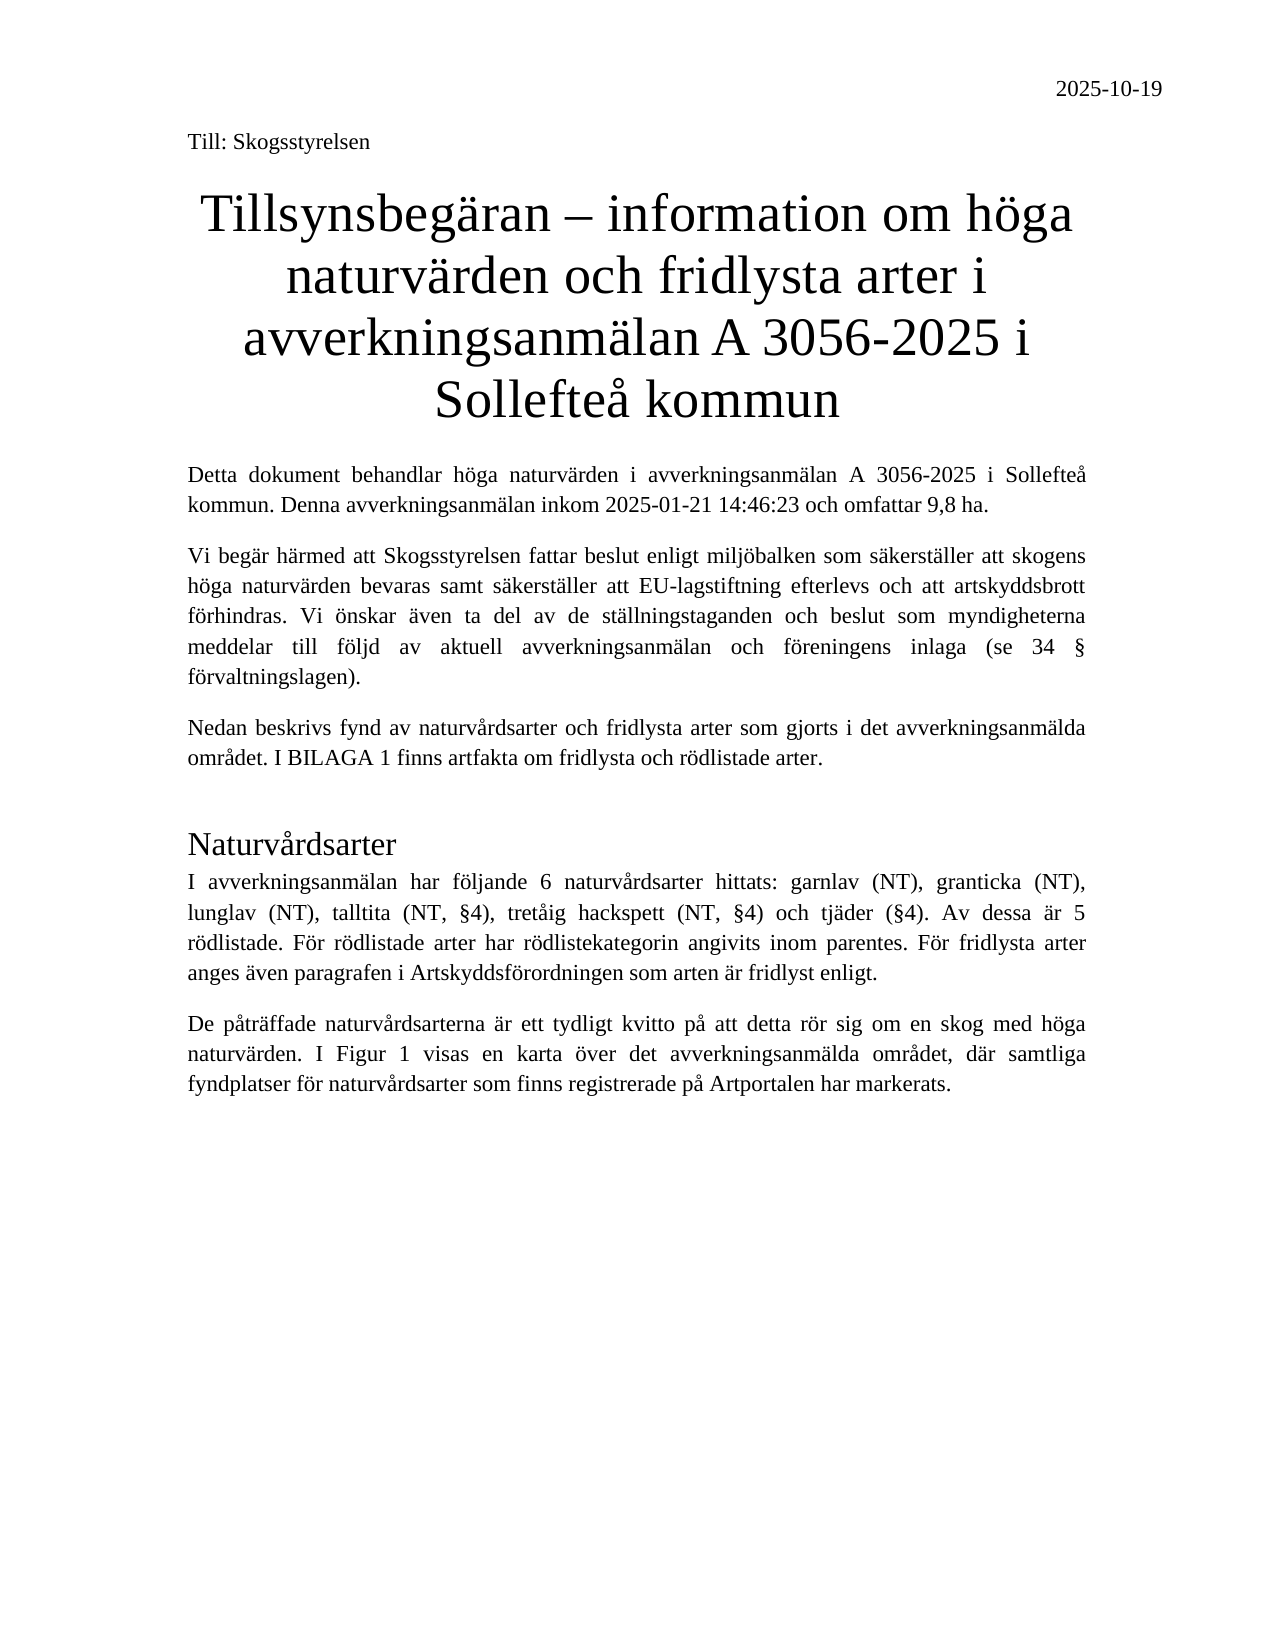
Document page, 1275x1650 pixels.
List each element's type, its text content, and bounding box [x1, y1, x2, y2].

text Vi begär härmed att Skogsstyrelsen fattar beslut enligt miljöbalken som säkerställer att skogens höga naturvärden bevaras samt säkerställer att EU-lagstiftning efterlevs och att artskyddsbrott förhindras. Vi önskar även ta del av de ställningstaganden och beslut som myndigheterna meddelar till följd av aktuell avverkningsanmälan och föreningens inlaga (se 34 § förvaltningslagen). [187, 542, 1087, 689]
subtitle Naturvårdsarter [187, 824, 1087, 863]
title Tillsynsbegäran – information om höga naturvärden och fridlysta arter i avverkningsanmälan A 3056-2025 i Sollefteå kommun [187, 180, 1087, 429]
text Nedan beskrivs fynd av naturvårdsarter och fridlysta arter som gjorts i det avverkningsanmälda området. I BILAGA 1 finns artfakta om fridlysta och rödlistade arter. [187, 714, 1087, 771]
text De påträffade naturvårdsarterna är ett tydligt kvitto på att detta rör sig om en skog med höga naturvärden. I Figur 1 visas en karta över det avverkningsanmälda området, där samtliga fyndplatser för naturvårdsarter som finns registrerade på Artportalen har markerats. [187, 1010, 1087, 1097]
text Detta dokument behandlar höga naturvärden i avverkningsanmälan A 3056-2025 i Sollefteå kommun. Denna avverkningsanmälan inkom 2025-01-21 14:46:23 och omfattar 9,8 ha. [187, 461, 1087, 517]
text I avverkningsanmälan har följande 6 naturvårdsarter hittats: garnlav (NT), granticka (NT), lunglav (NT), talltita (NT, §4), tretåig hackspett (NT, §4) och tjäder (§4). Av dessa är 5 rödlistade. För rödlistade arter har rödlistekategorin angivits inom parentes. För fridlysta arter anges även paragrafen i Artskyddsförordningen som arten är fridlyst enligt. [187, 868, 1087, 985]
